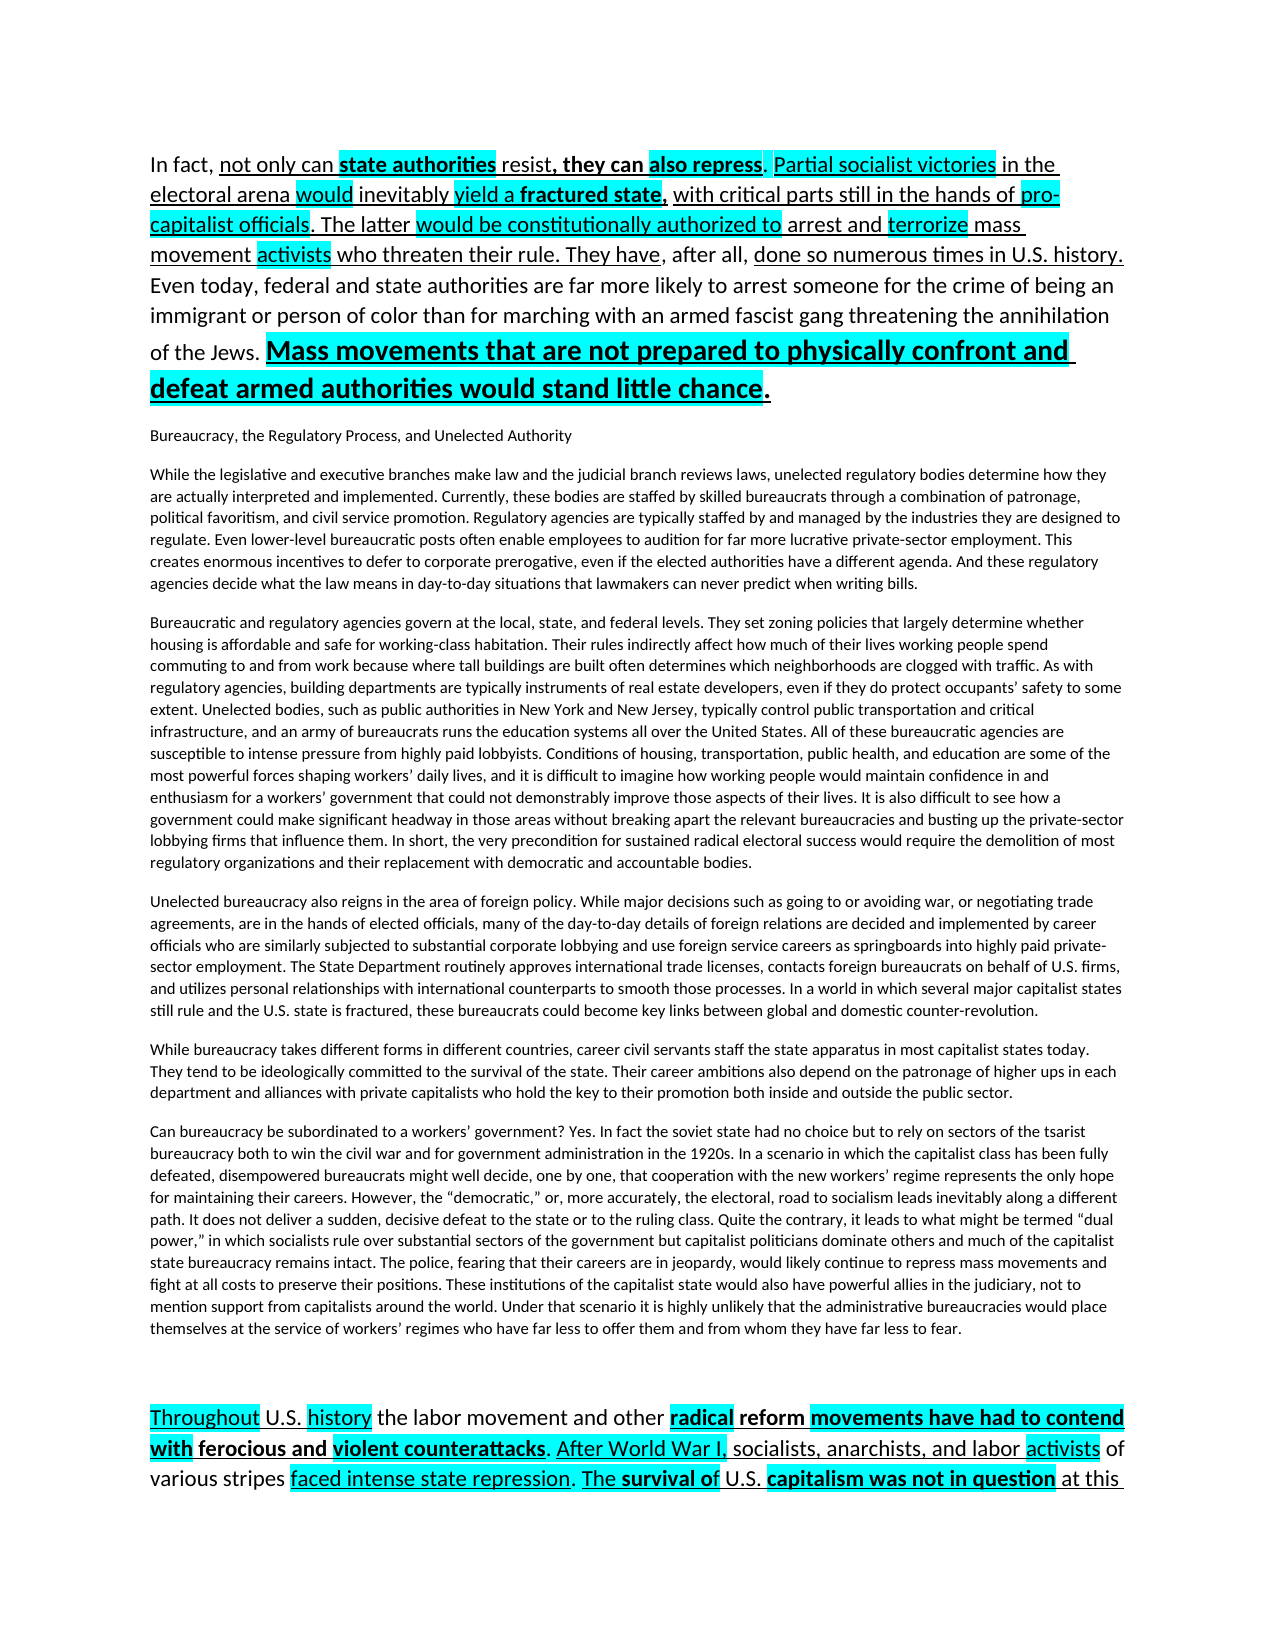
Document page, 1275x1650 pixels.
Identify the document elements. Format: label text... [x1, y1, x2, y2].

text In fact, not only can state authorities resist, they can also repress. Partial socialist victories in the electoral arena would inevitably yield a fractured state, with critical parts still in the hands of pro-capitalist officials. The latter would be constitutionally authorized to arrest and terrorize mass movement activists who threaten their rule. They have, after all, done so numerous times in U.S. history. Even today, federal and state authorities are far more likely to arrest someone for the crime of being an immigrant or person of color than for marching with an armed fascist gang threatening the annihilation of the Jews. Mass movements that are not prepared to physically confront and defeat armed authorities would stand little chance. [150, 150, 1125, 406]
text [150, 1403, 1125, 1492]
text While the legislative and executive branches make law and the judicial branch reviews laws, unelected regulatory bodies determine how they are actually interpreted and implemented. Currently, these bodies are staffed by skilled bureaucrats through a combination of patronage, political favoritism, and civil service promotion. Regulatory agencies are typically staffed by and managed by the industries they are designed to regulate. Even lower-level bureaucratic posts often enable employees to audition for far more lucrative private-sector employment. This creates enormous incentives to defer to corporate prerogative, even if the elected authorities have a different agenda. And these regulatory agencies decide what the law means in day-to-day situations that lawmakers can never predict when writing bills. [150, 464, 1125, 594]
text Unelected bureaucracy also reigns in the area of foreign policy. While major decisions such as going to or avoiding war, or negotiating trade agreements, are in the hands of elected officials, many of the day-to-day details of foreign relations are decided and implemented by career officials who are similarly subjected to substantial corporate lobbying and use foreign service careers as springboards into highly paid private-sector employment. The State Department routinely approves international trade licenses, contacts foreign bureaucrats on behalf of U.S. firms, and utilizes personal relationships with international counterparts to smooth those processes. In a world in which several major capitalist states still rule and the U.S. state is fractured, these bureaucrats could become key links between global and domestic counter-revolution. [150, 891, 1125, 1021]
text While bureaucracy takes different forms in different countries, career civil servants staff the state apparatus in most capitalist states today. They tend to be ideologically committed to the survival of the state. Their career ambitions also depend on the patronage of higher ups in each department and alliances with private capitalists who hold the key to their promotion both inside and outside the public sector. [150, 1039, 1125, 1103]
text Bureaucratic and regulatory agencies govern at the local, state, and federal levels. They set zoning policies that largely determine whether housing is affordable and safe for working-class habitation. Their rules indirectly affect how much of their lives working people spend commuting to and from work because where tall buildings are built often determines which neighborhoods are clogged with traffic. As with regulatory agencies, building departments are typically instruments of real estate developers, even if they do protect occupants’ safety to some extent. Unelected bodies, such as public authorities in New York and New Jersey, typically control public transportation and critical infrastructure, and an army of bureaucrats runs the education systems all over the United States. All of these bureaucratic agencies are susceptible to intense pressure from highly paid lobbyists. Conditions of housing, transportation, public health, and education are some of the most powerful forces shaping workers’ daily lives, and it is difficult to imagine how working people would maintain confidence in and enthusiasm for a workers’ government that could not demonstrably improve those aspects of their lives. It is also difficult to see how a government could make significant headway in those areas without breaking apart the relevant bureaucracies and busting up the private-sector lobbying firms that influence them. In short, the very precondition for sustained radical electoral success would require the demolition of most regulatory organizations and their replacement with democratic and accountable bodies. [150, 612, 1125, 873]
text Can bureaucracy be subordinated to a workers’ government? Yes. In fact the soviet state had no choice but to rely on sectors of the tsarist bureaucracy both to win the civil war and for government administration in the 1920s. In a scenario in which the capitalist class has been fully defeated, disempowered bureaucrats might well decide, one by one, that cooperation with the new workers’ regime represents the only hope for maintaining their careers. However, the “democratic,” or, more accurately, the electoral, road to socialism leads inevitably along a different path. It does not deliver a sudden, decisive defeat to the state or to the ruling class. Quite the contrary, it leads to what might be termed “dual power,” in which socialists rule over substantial sectors of the government but capitalist politicians dominate others and much of the capitalist state bureaucracy remains intact. The police, fearing that their careers are in jeopardy, would likely continue to repress mass movements and fight at all costs to preserve their positions. These institutions of the capitalist state would also have powerful allies in the judiciary, not to mention support from capitalists around the world. Under that scenario it is highly unlikely that the administrative bureaucracies would place themselves at the service of workers’ regimes who have far less to offer them and from whom they have far less to fear. [150, 1121, 1125, 1338]
text Bureaucracy, the Regulatory Process, and Unelected Authority [150, 425, 1125, 446]
